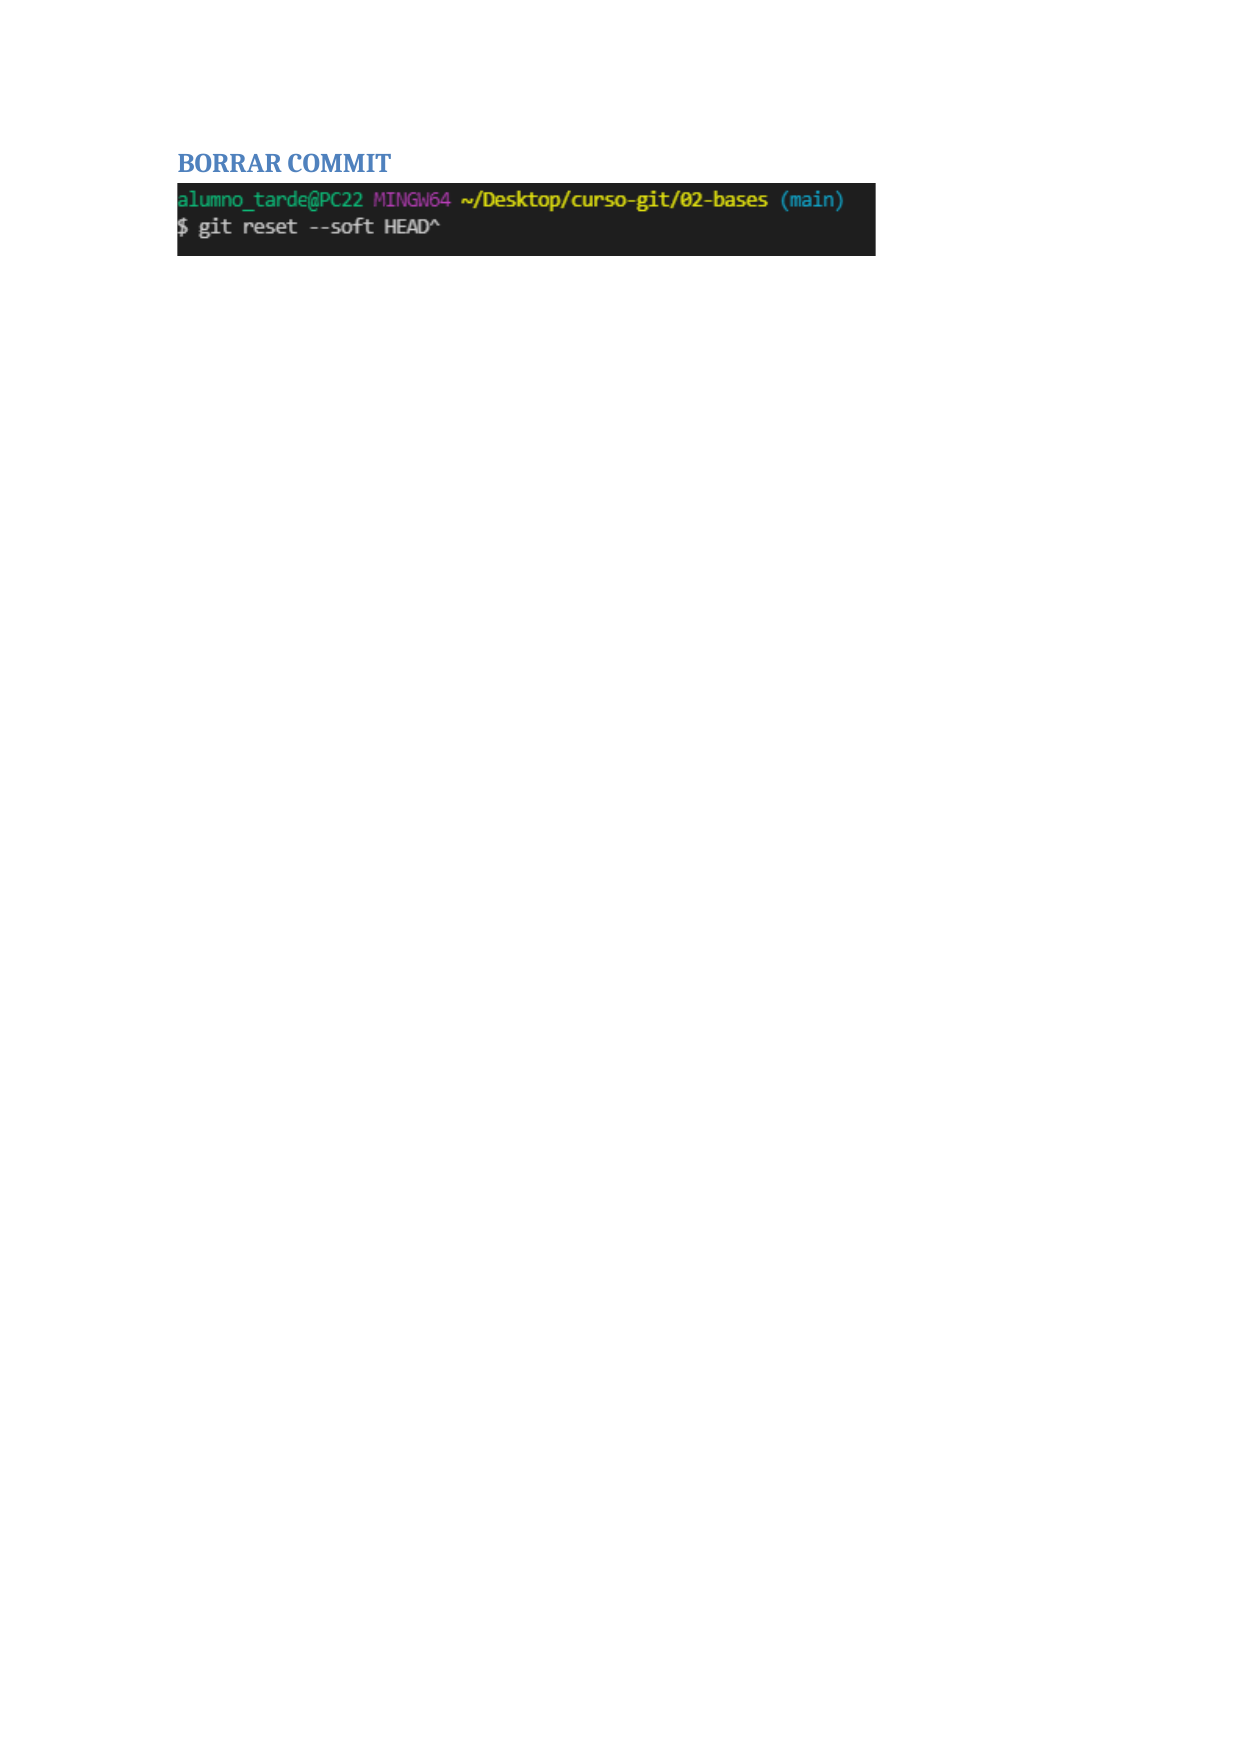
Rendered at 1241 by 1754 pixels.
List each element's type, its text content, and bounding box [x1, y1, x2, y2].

subtitle BORRAR COMMIT [177, 148, 1063, 179]
picture [177, 183, 876, 256]
